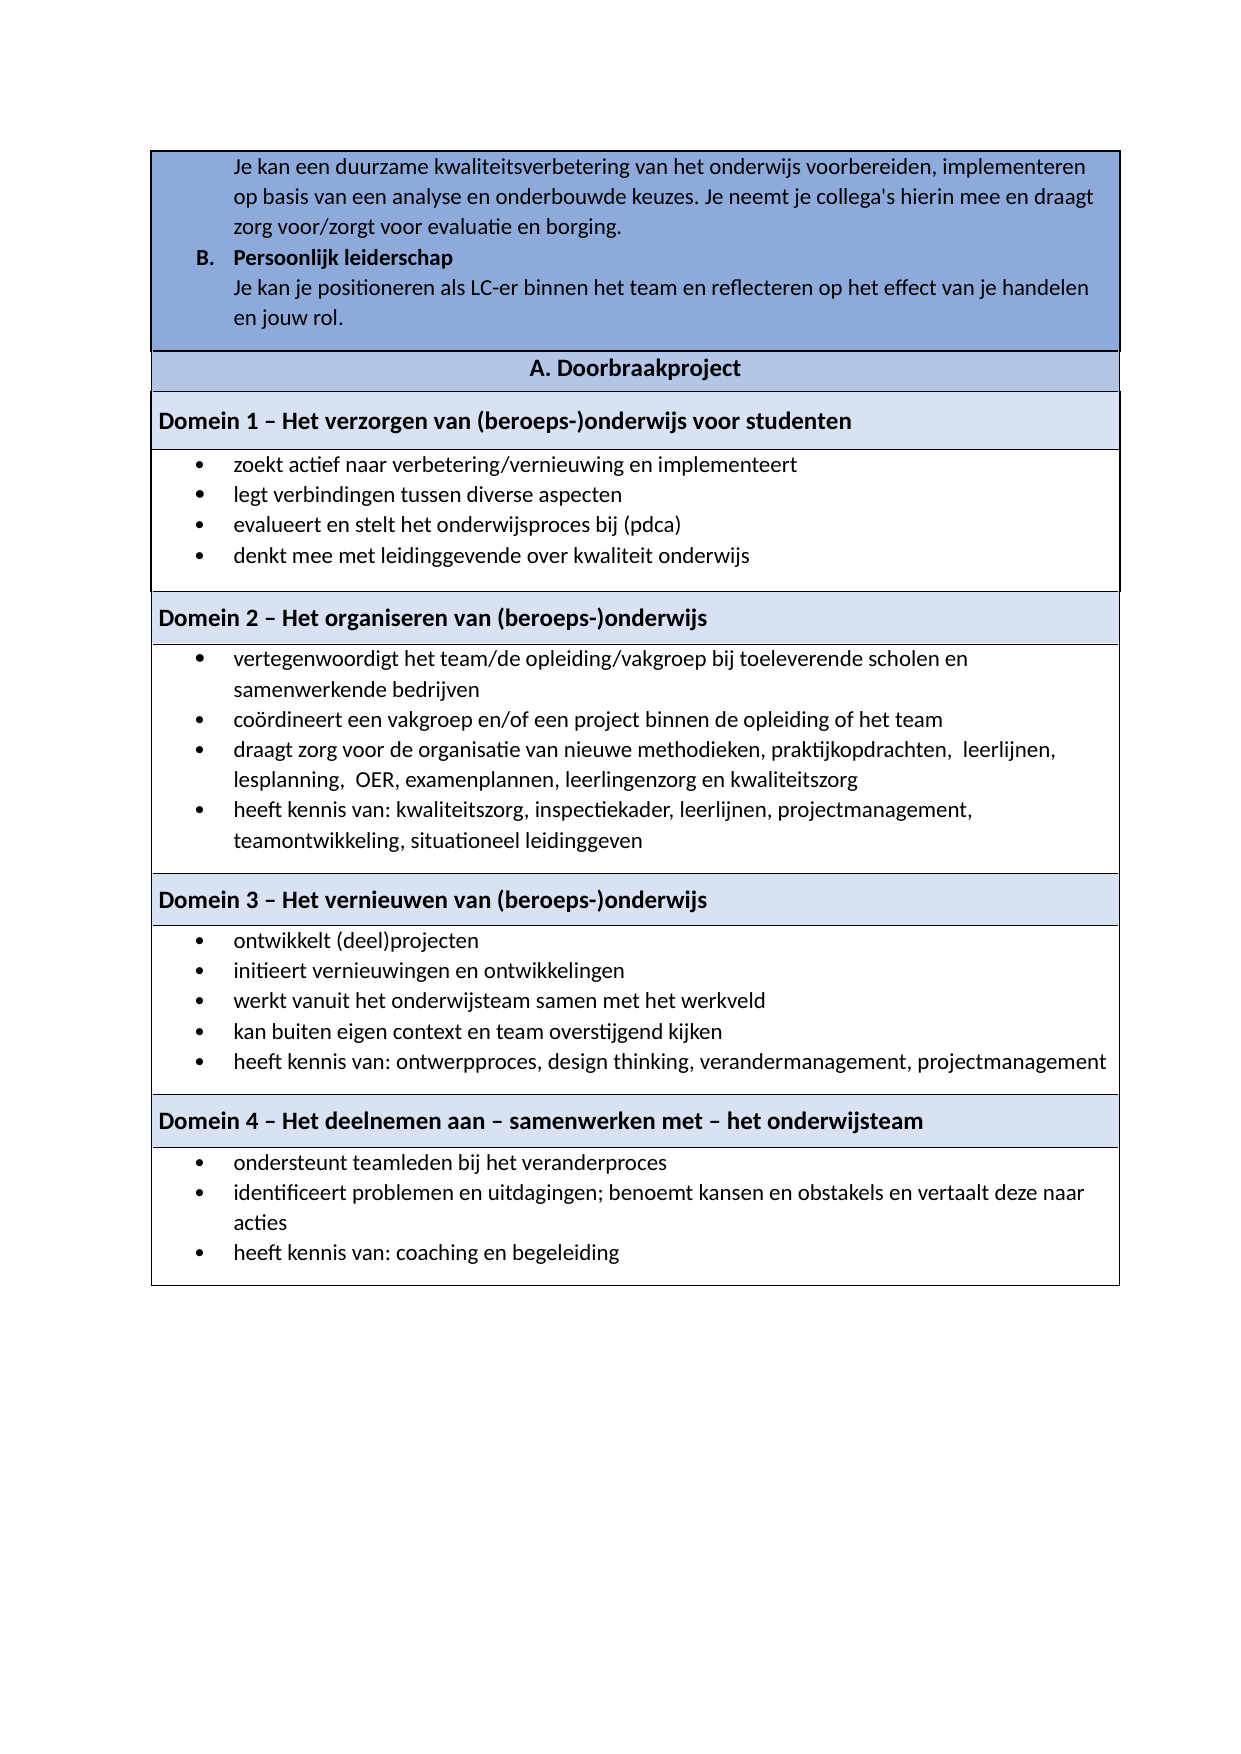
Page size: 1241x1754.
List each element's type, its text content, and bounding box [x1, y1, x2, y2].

table_cell ontwikkelt (deel)projecten initieert vernieuwingen en ontwikkelingen werkt vanuit het onderwijsteam samen met het werkveld kan buiten eigen context en team overstijgend kijken heeft kennis van: ontwerpproces, design thinking, verandermanagement, projectmanagement [152, 925, 1119, 1094]
table_cell A. Doorbraakproject [152, 350, 1119, 391]
table_cell Domein 4 – Het deelnemen aan – samenwerken met – het onderwijsteam [152, 1094, 1119, 1147]
table_cell Domein 2 – Het organiseren van (beroeps-)onderwijs [152, 591, 1119, 643]
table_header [152, 152, 1119, 350]
table_cell zoekt actief naar verbetering/vernieuwing en implementeert legt verbindingen tussen diverse aspecten evalueert en stelt het onderwijsproces bij (pdca) denkt mee met leidinggevende over kwaliteit onderwijs [152, 450, 1119, 591]
table_cell ondersteunt teamleden bij het veranderproces identificeert problemen en uitdagingen; benoemt kansen en obstakels en vertaalt deze naar acties heeft kennis van: coaching en begeleiding [152, 1147, 1119, 1285]
table_cell Domein 1 – Het verzorgen van (beroeps-)onderwijs voor studenten [152, 391, 1119, 449]
table_cell Domein 3 – Het vernieuwen van (beroeps-)onderwijs [152, 873, 1119, 925]
table_cell vertegenwoordigt het team/de opleiding/vakgroep bij toeleverende scholen en samenwerkende bedrijven coördineert een vakgroep en/of een project binnen de opleiding of het team draagt zorg voor de organisatie van nieuwe methodieken, praktijkopdrachten, leerlijnen, lesplanning, OER, examenplannen, leerlingenzorg en kwaliteitszorg heeft kennis van: kwaliteitszorg, inspectiekader, leerlijnen, projectmanagement, teamontwikkeling, situationeel leidinggeven [152, 644, 1119, 872]
